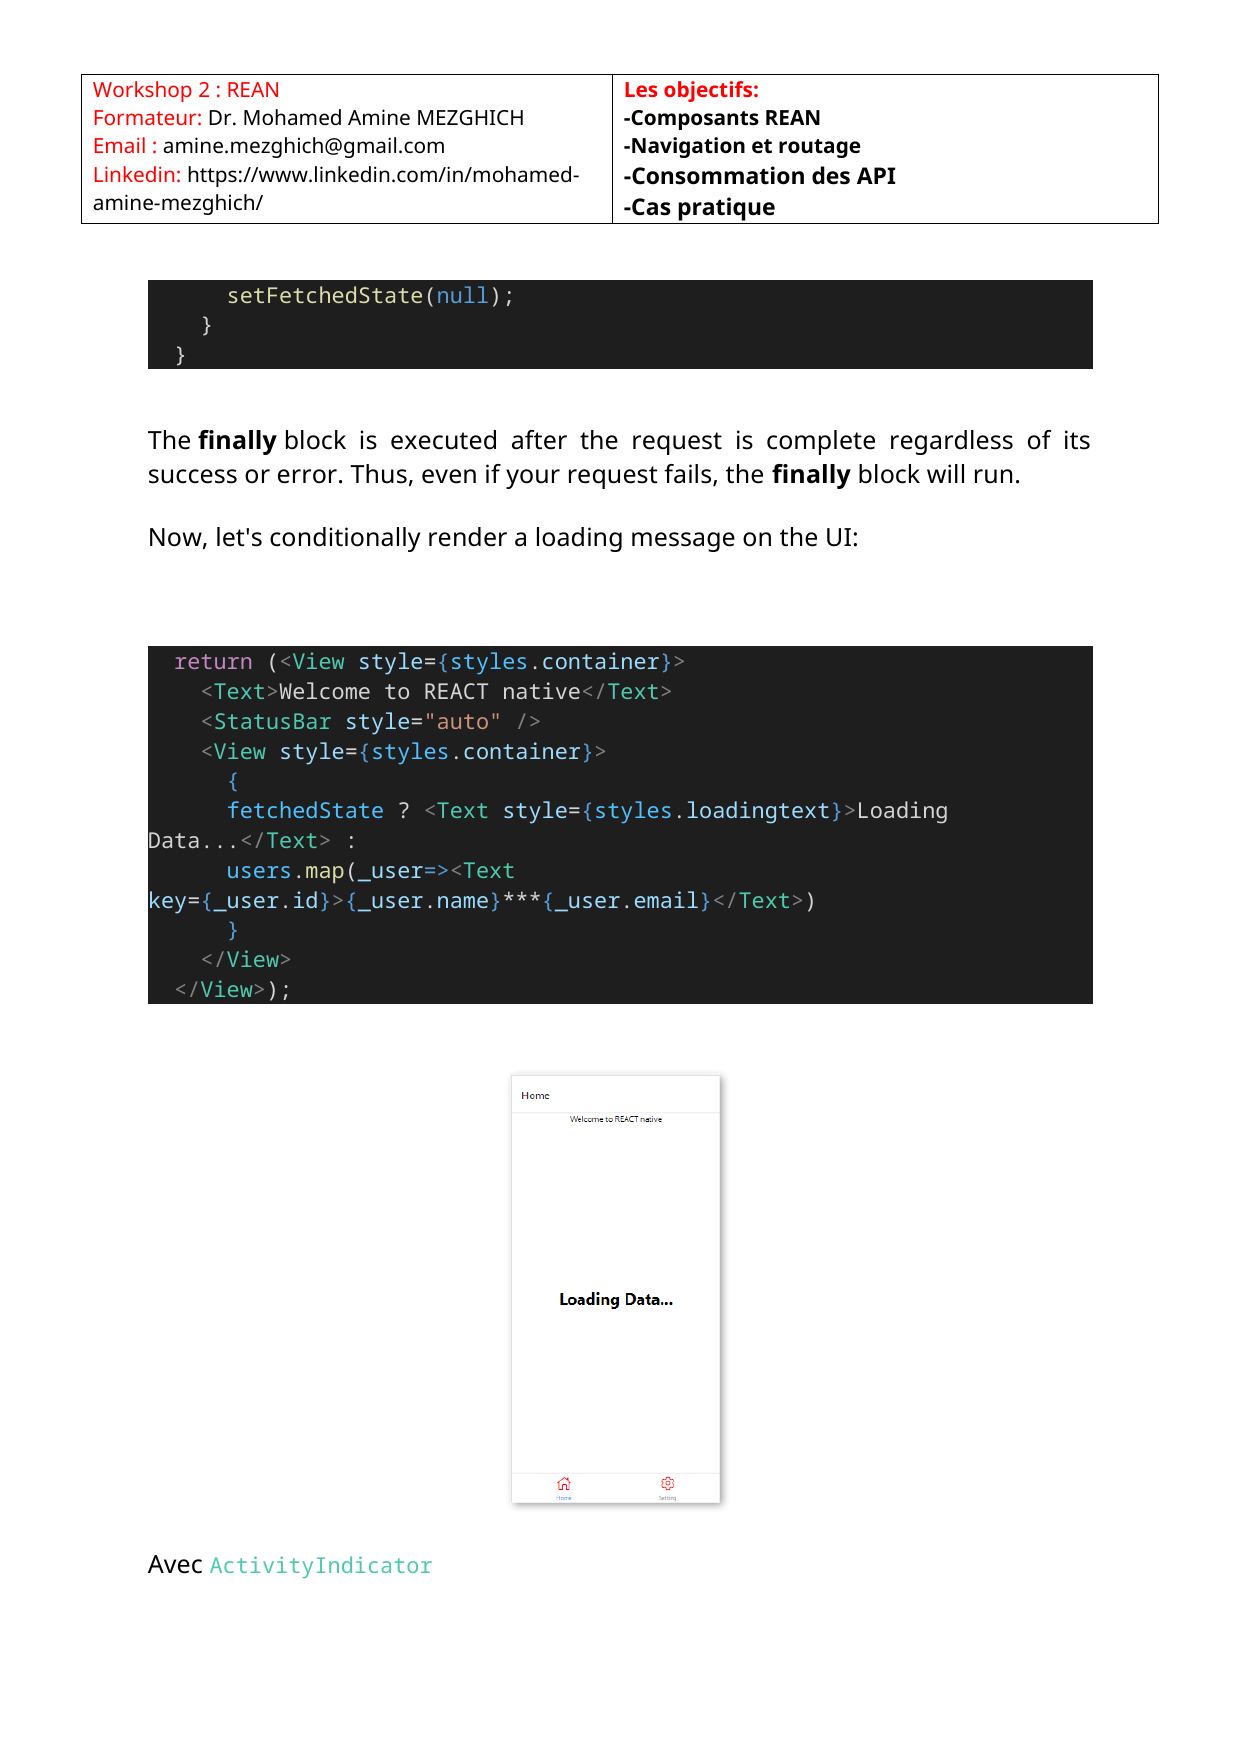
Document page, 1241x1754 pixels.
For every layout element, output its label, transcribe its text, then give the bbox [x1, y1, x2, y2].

text } [148, 914, 1093, 944]
text </View>); [148, 974, 1093, 1004]
text fetchedState ? <Text style={styles.loadingtext}>Loading Data...</Text> : [148, 795, 1093, 855]
text setFetchedState(null); [148, 280, 1093, 309]
text return (<View style={styles.container}> [148, 646, 1093, 676]
text } [148, 309, 1093, 339]
text <View style={styles.container}> [148, 736, 1093, 765]
text users.map(_user=><Text key={_user.id}>{_user.name}***{_user.email}</Text>) [148, 855, 1093, 914]
text <StatusBar style="auto" /> [148, 706, 1093, 736]
text } [148, 339, 1093, 369]
text </View> [148, 944, 1093, 974]
text The finally block is executed after the request is complete regardless of its success or error. Thus, even if your request fails, the finally block will run. [148, 422, 1093, 491]
text <Text>Welcome to REACT native</Text> [148, 676, 1093, 706]
text { [148, 765, 1093, 795]
text Now, let's conditionally render a loading message on the UI: [148, 520, 1093, 554]
picture [510, 1073, 720, 1503]
text Avec ActivityIndicator [148, 1546, 1093, 1580]
